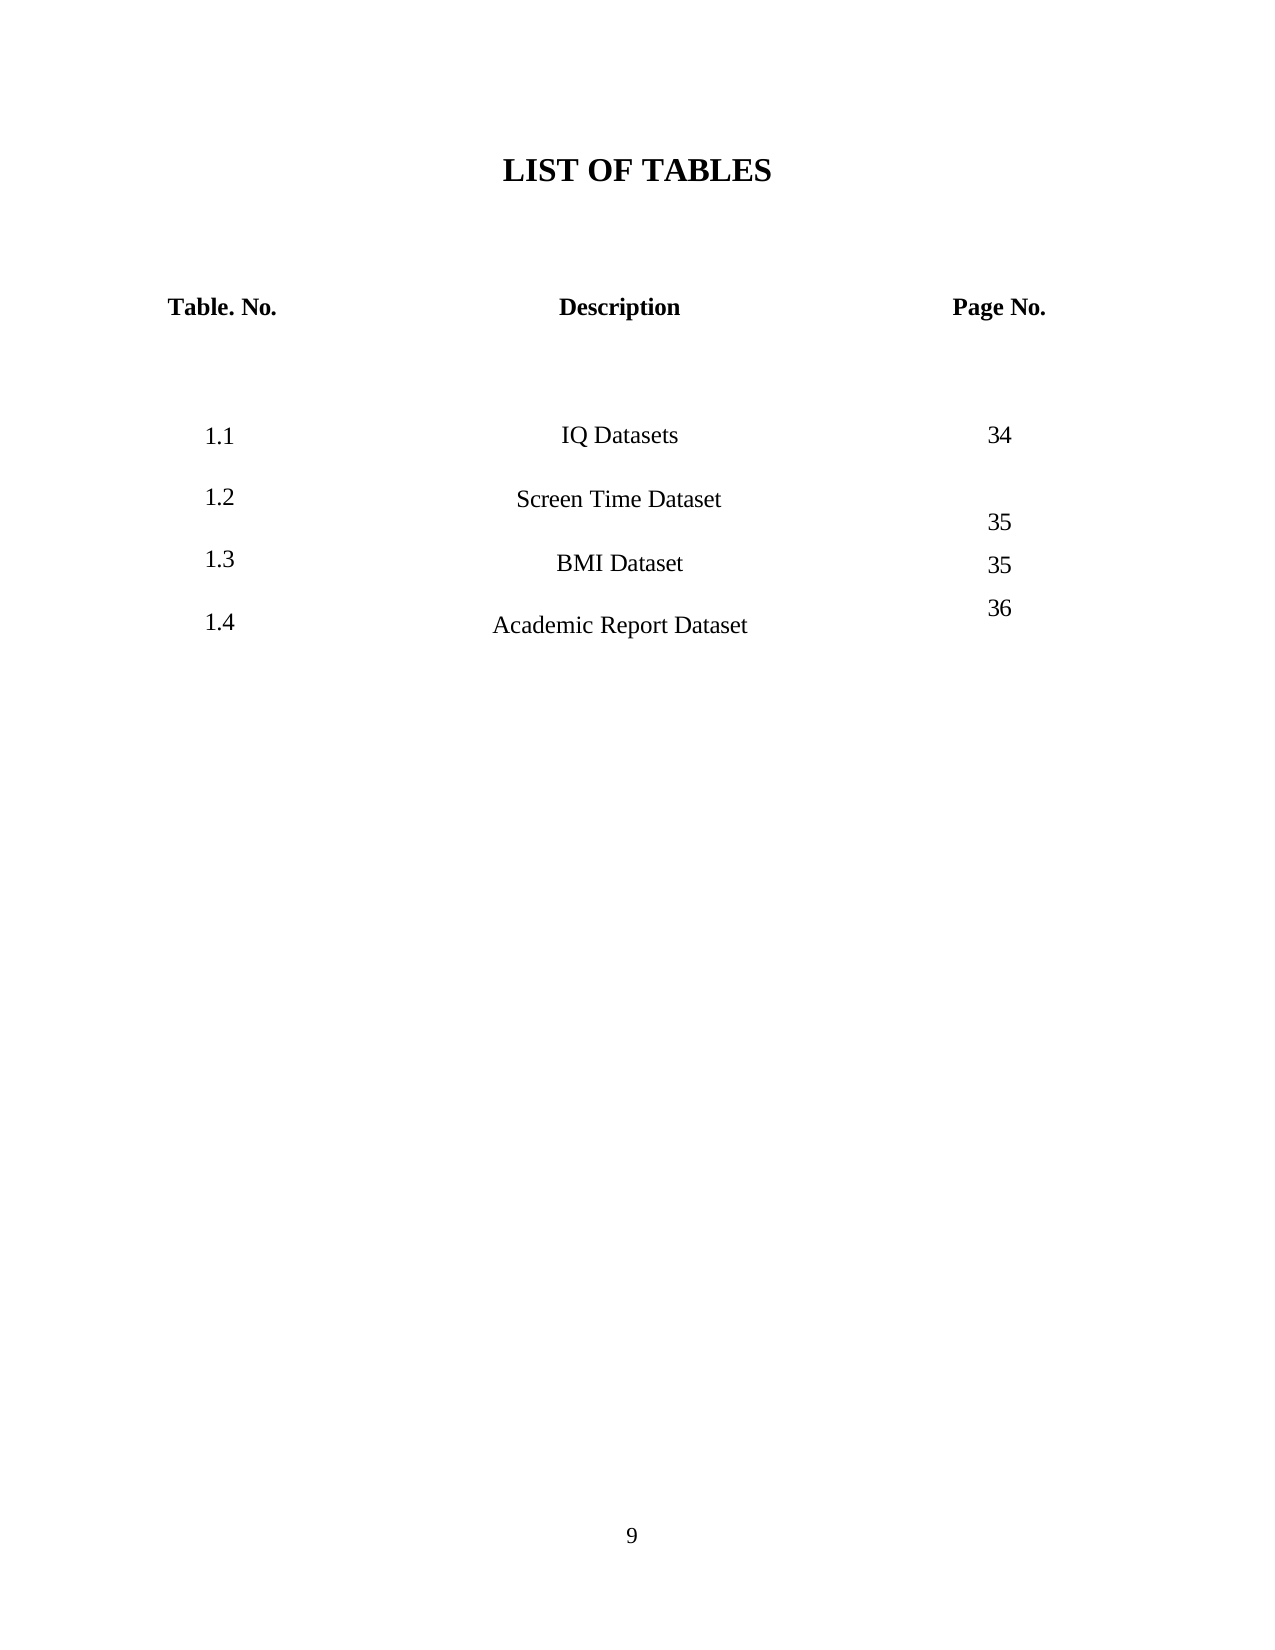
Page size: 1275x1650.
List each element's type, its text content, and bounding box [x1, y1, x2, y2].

table_cell 1.1 1.2 1.3 1.4 [162, 371, 385, 641]
table_header Table. No. [162, 294, 385, 371]
table_header Description [385, 294, 850, 371]
table_header Page No. [850, 294, 1051, 371]
table_cell IQ Datasets Screen Time Dataset BMI Dataset Academic Report Dataset [385, 371, 850, 641]
table_cell 34 35 35 36 [850, 371, 1051, 641]
text LIST OF TABLES [151, 150, 1124, 188]
